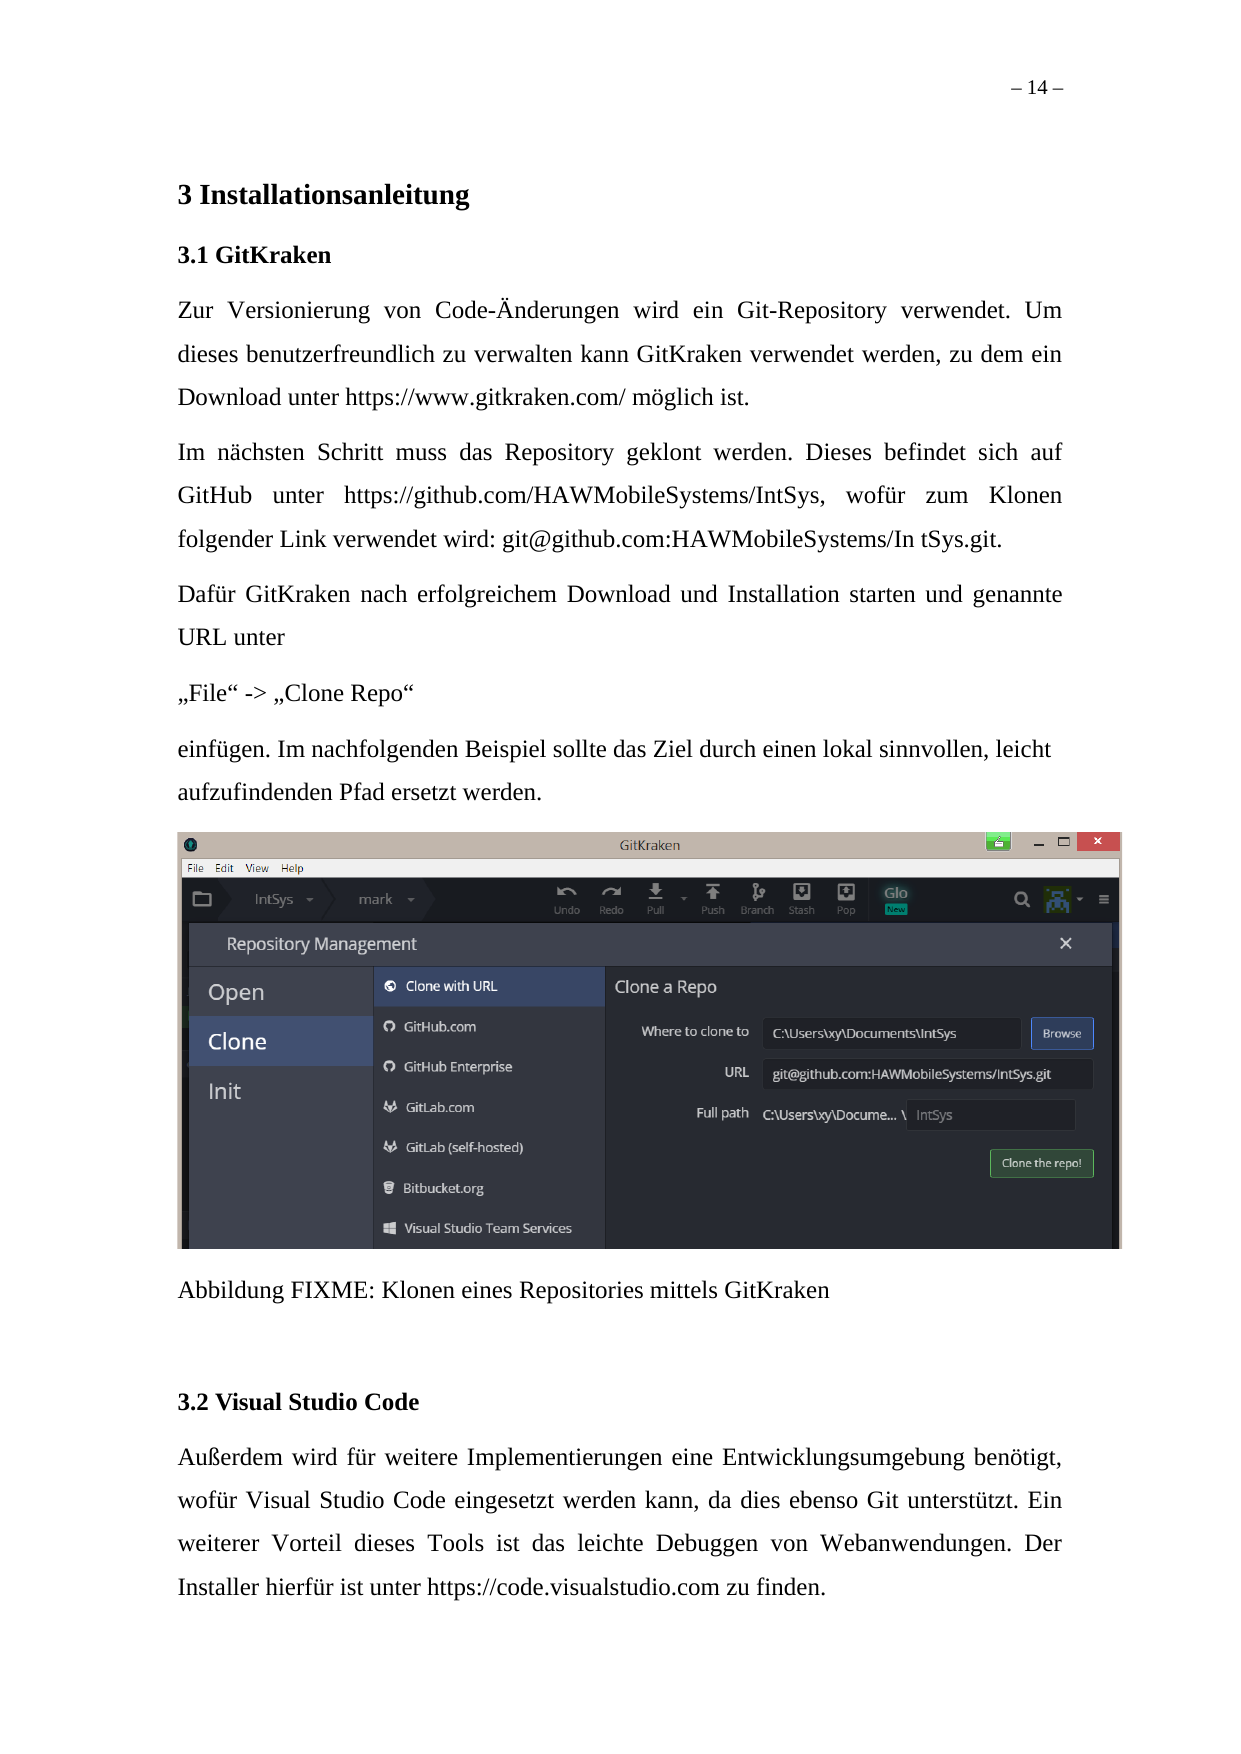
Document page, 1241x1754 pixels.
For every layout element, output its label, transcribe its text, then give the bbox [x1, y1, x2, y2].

text Abbildung FIXME: Klonen eines Repositories mittels GitKraken [177, 1275, 1063, 1304]
text Zur Versionierung von Code-Änderungen wird ein Git-Repository verwendet. Um dieses benutzerfreundlich zu verwalten kann GitKraken verwendet werden, zu dem ein Download unter https://www.gitkraken.com/ möglich ist. [177, 296, 1063, 411]
subtitle Visual Studio Code [177, 1387, 1063, 1415]
text Dafür GitKraken nach erfolgreichem Download und Installation starten und genannte URL unter [177, 579, 1063, 651]
text „File“ -> „Clone Repo“ [177, 678, 1063, 707]
subtitle Installationsanleitung [177, 177, 1063, 211]
picture [177, 832, 1123, 1249]
subtitle GitKraken [177, 240, 1063, 269]
text einfügen. Im nachfolgenden Beispiel sollte das Ziel durch einen lokal sinnvollen, leicht aufzufindenden Pfad ersetzt werden. [177, 734, 1063, 806]
text Außerdem wird für weitere Implementierungen eine Entwicklungsumgebung benötigt, wofür Visual Studio Code eingesetzt werden kann, da dies ebenso Git unterstützt. Ein weiterer Vorteil dieses Tools ist das leichte Debuggen von Webanwendungen. Der Installer hierfür ist unter https://code.visualstudio.com zu finden. [177, 1442, 1063, 1600]
text Im nächsten Schritt muss das Repository geklont werden. Dieses befindet sich auf GitHub unter https://github.com/HAWMobileSystems/IntSys, wofür zum Klonen folgender Link verwendet wird: git@github.com:HAWMobileSystems/In tSys.git. [177, 437, 1063, 552]
